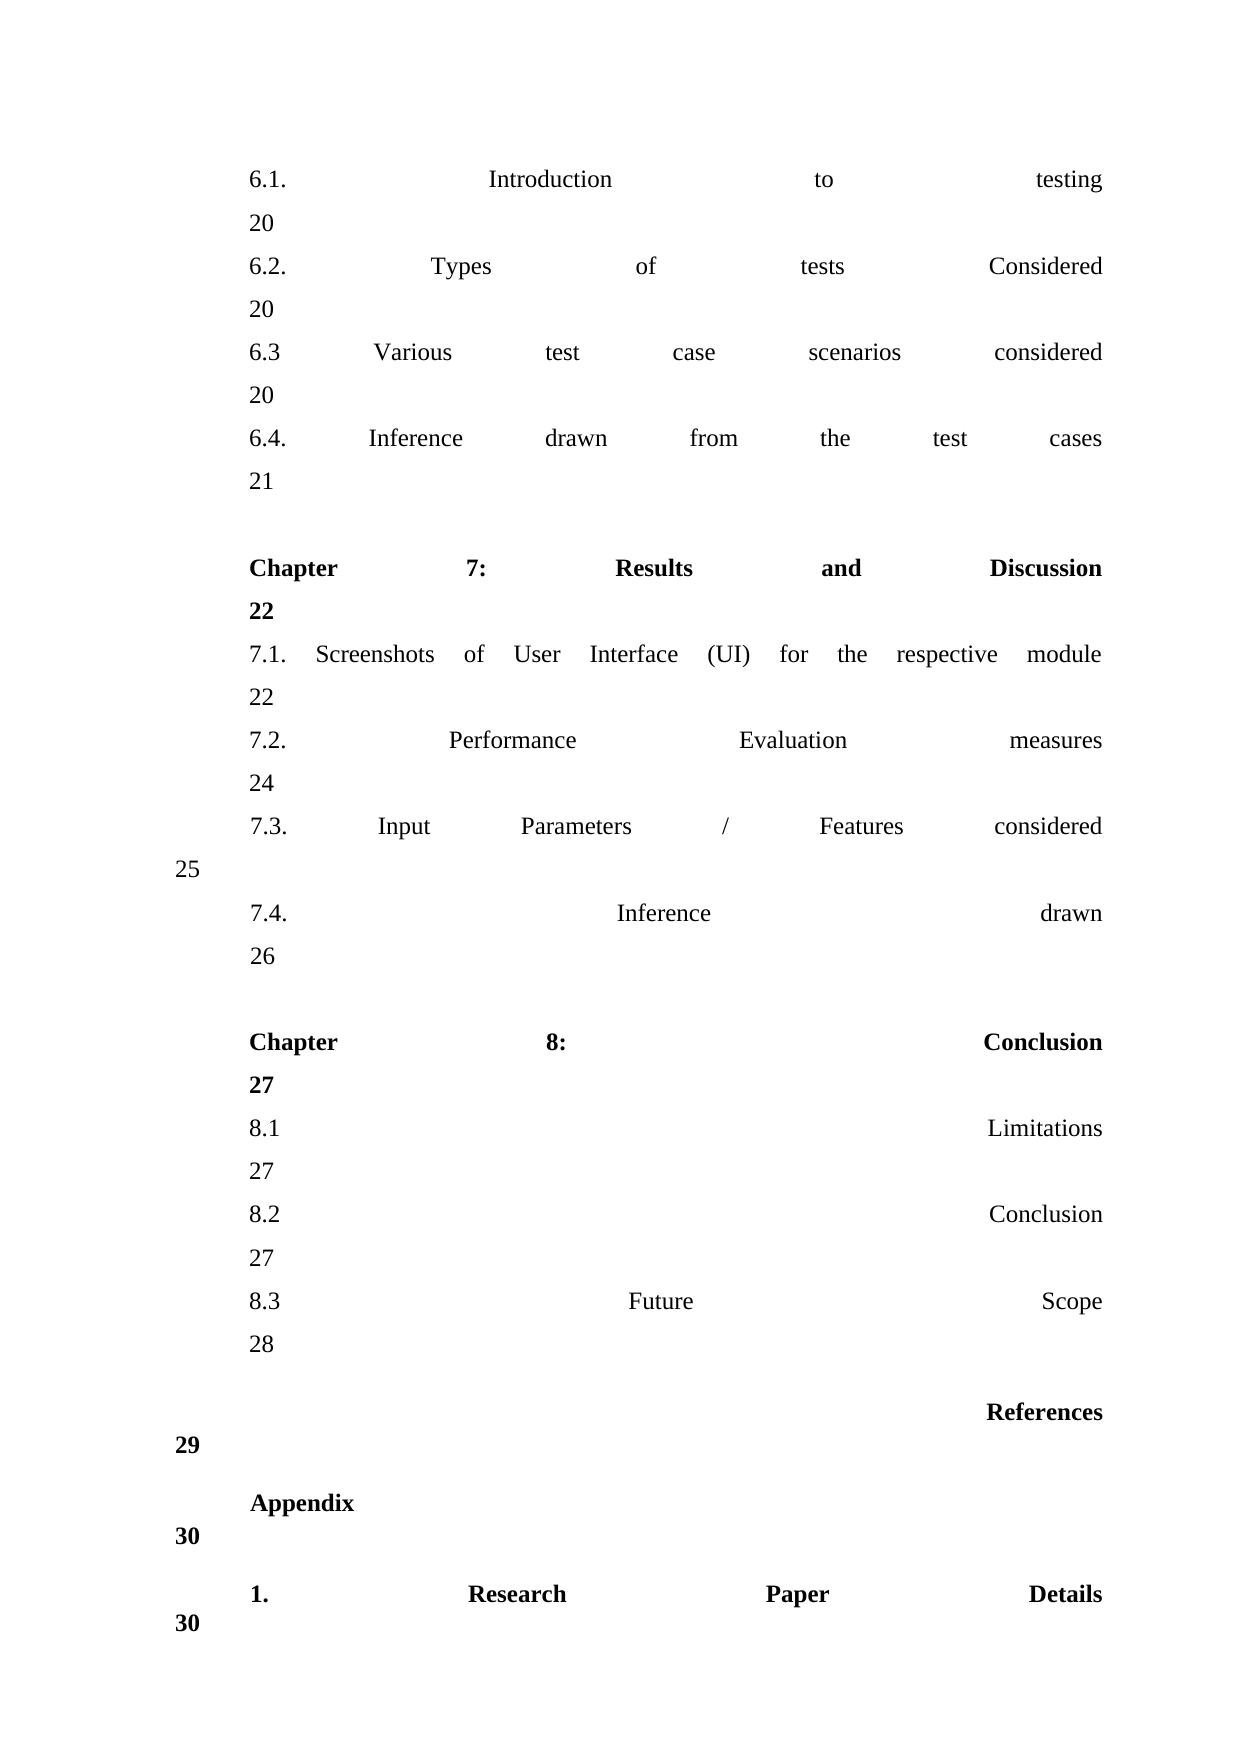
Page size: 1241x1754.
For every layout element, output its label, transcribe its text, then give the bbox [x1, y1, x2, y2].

text 6.1. Introduction to testing 20 [249, 164, 1103, 236]
text References 29 [175, 1397, 1103, 1459]
text Appendix 30 [175, 1488, 1103, 1550]
text Chapter 8: Conclusion 27 [249, 1027, 1103, 1099]
text 6.2. Types of tests Considered 20 [249, 251, 1103, 323]
text 6.4. Inference drawn from the test cases 21 [249, 423, 1103, 495]
text 7.2. Performance Evaluation measures 24 [249, 725, 1103, 797]
text 6.3 Various test case scenarios considered 20 [249, 337, 1103, 409]
text 8.3 Future Scope 28 [249, 1286, 1103, 1358]
text 8.1 Limitations 27 [249, 1113, 1103, 1185]
text 1. Research Paper Details 30 [175, 1579, 1103, 1637]
text Chapter 7: Results and Discussion 22 [249, 553, 1103, 624]
text 7.4. Inference drawn 26 [250, 898, 1103, 969]
text 7.1. Screenshots of User Interface (UI) for the respective module 22 [249, 639, 1103, 711]
text 7.3. Input Parameters / Features considered 25 [175, 811, 1103, 883]
text 8.2 Conclusion 27 [249, 1199, 1103, 1271]
